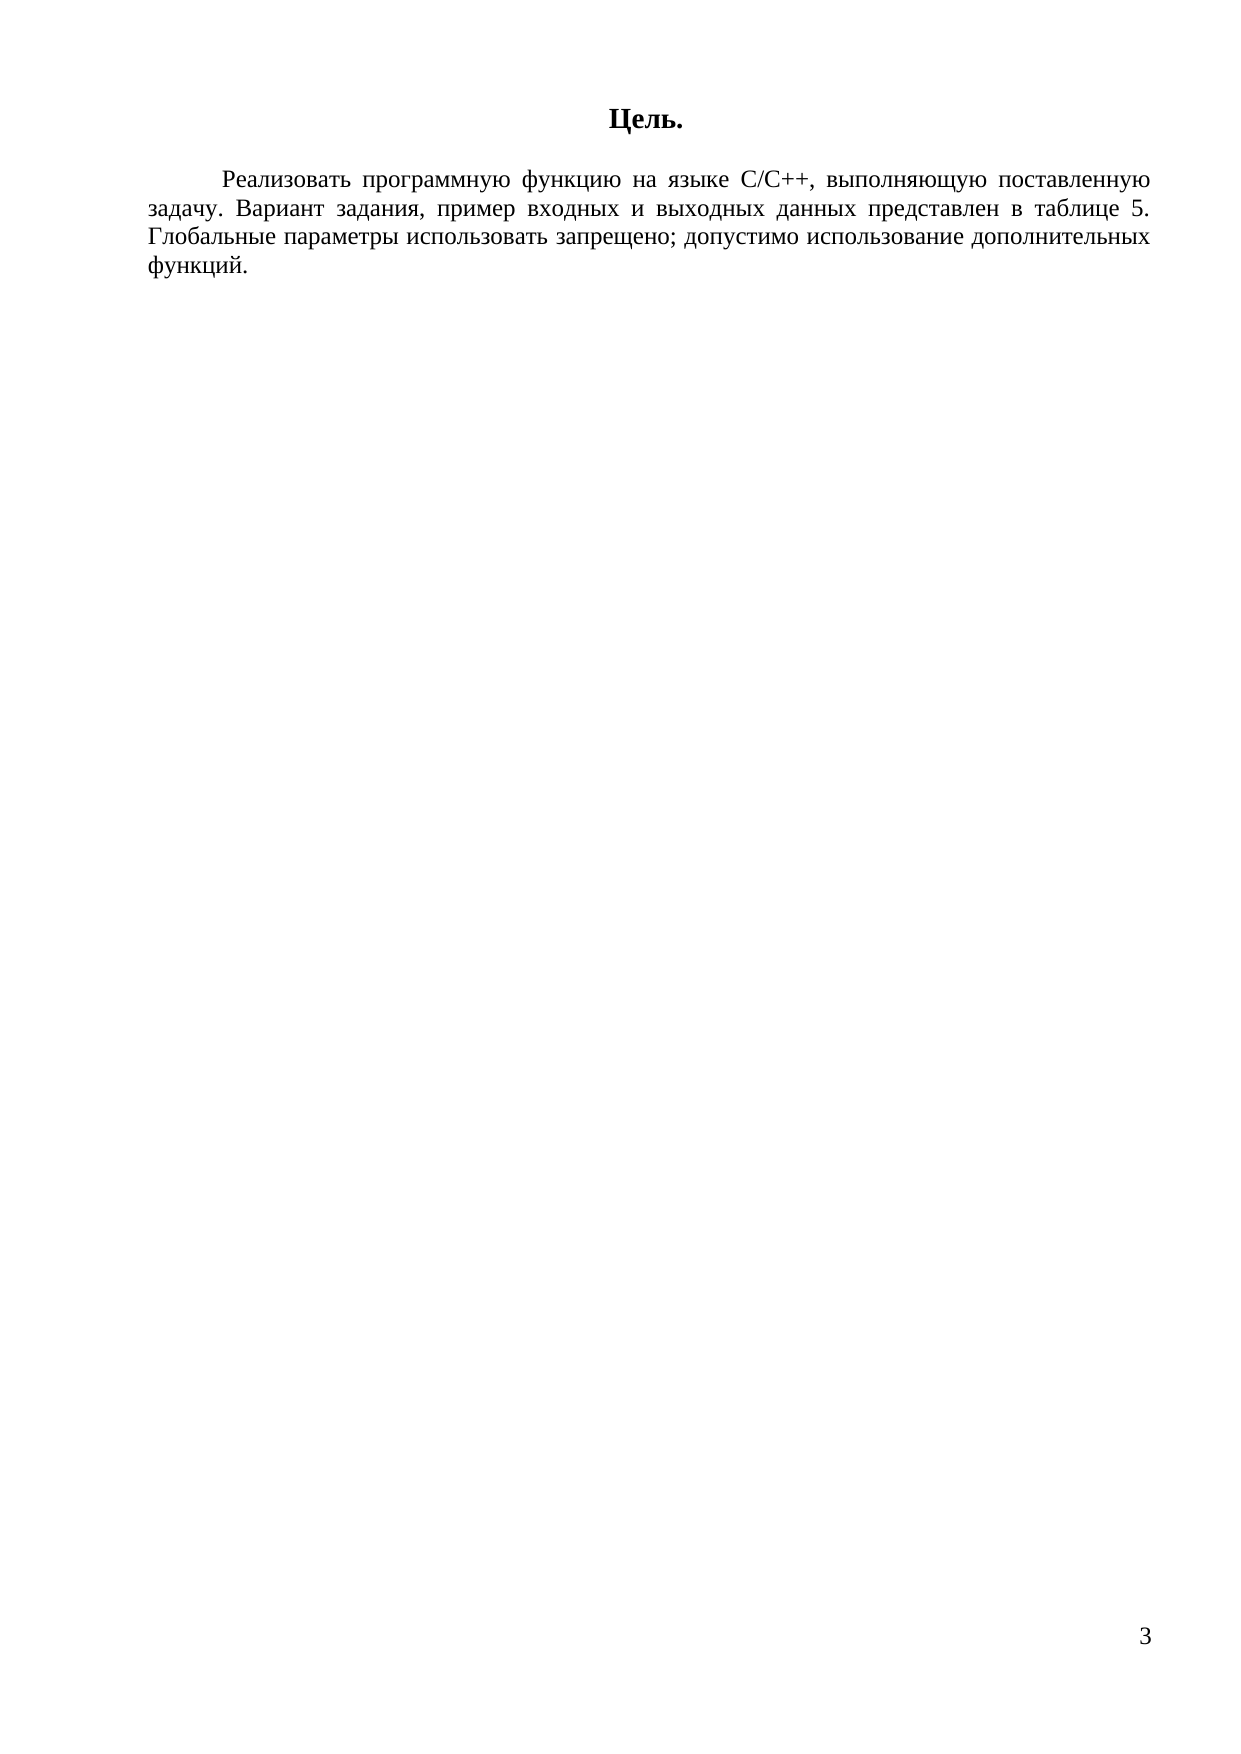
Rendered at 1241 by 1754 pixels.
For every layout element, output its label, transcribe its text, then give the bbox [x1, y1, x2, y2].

text Реализовать программную функцию на языке C/С++, выполняющую поставленную задачу. Вариант задания, пример входных и выходных данных представлен в таблице 5. Глобальные параметры использовать запрещено; допустимо использование дополнительных функций. [148, 164, 1152, 279]
subtitle Цель. [148, 101, 1152, 135]
